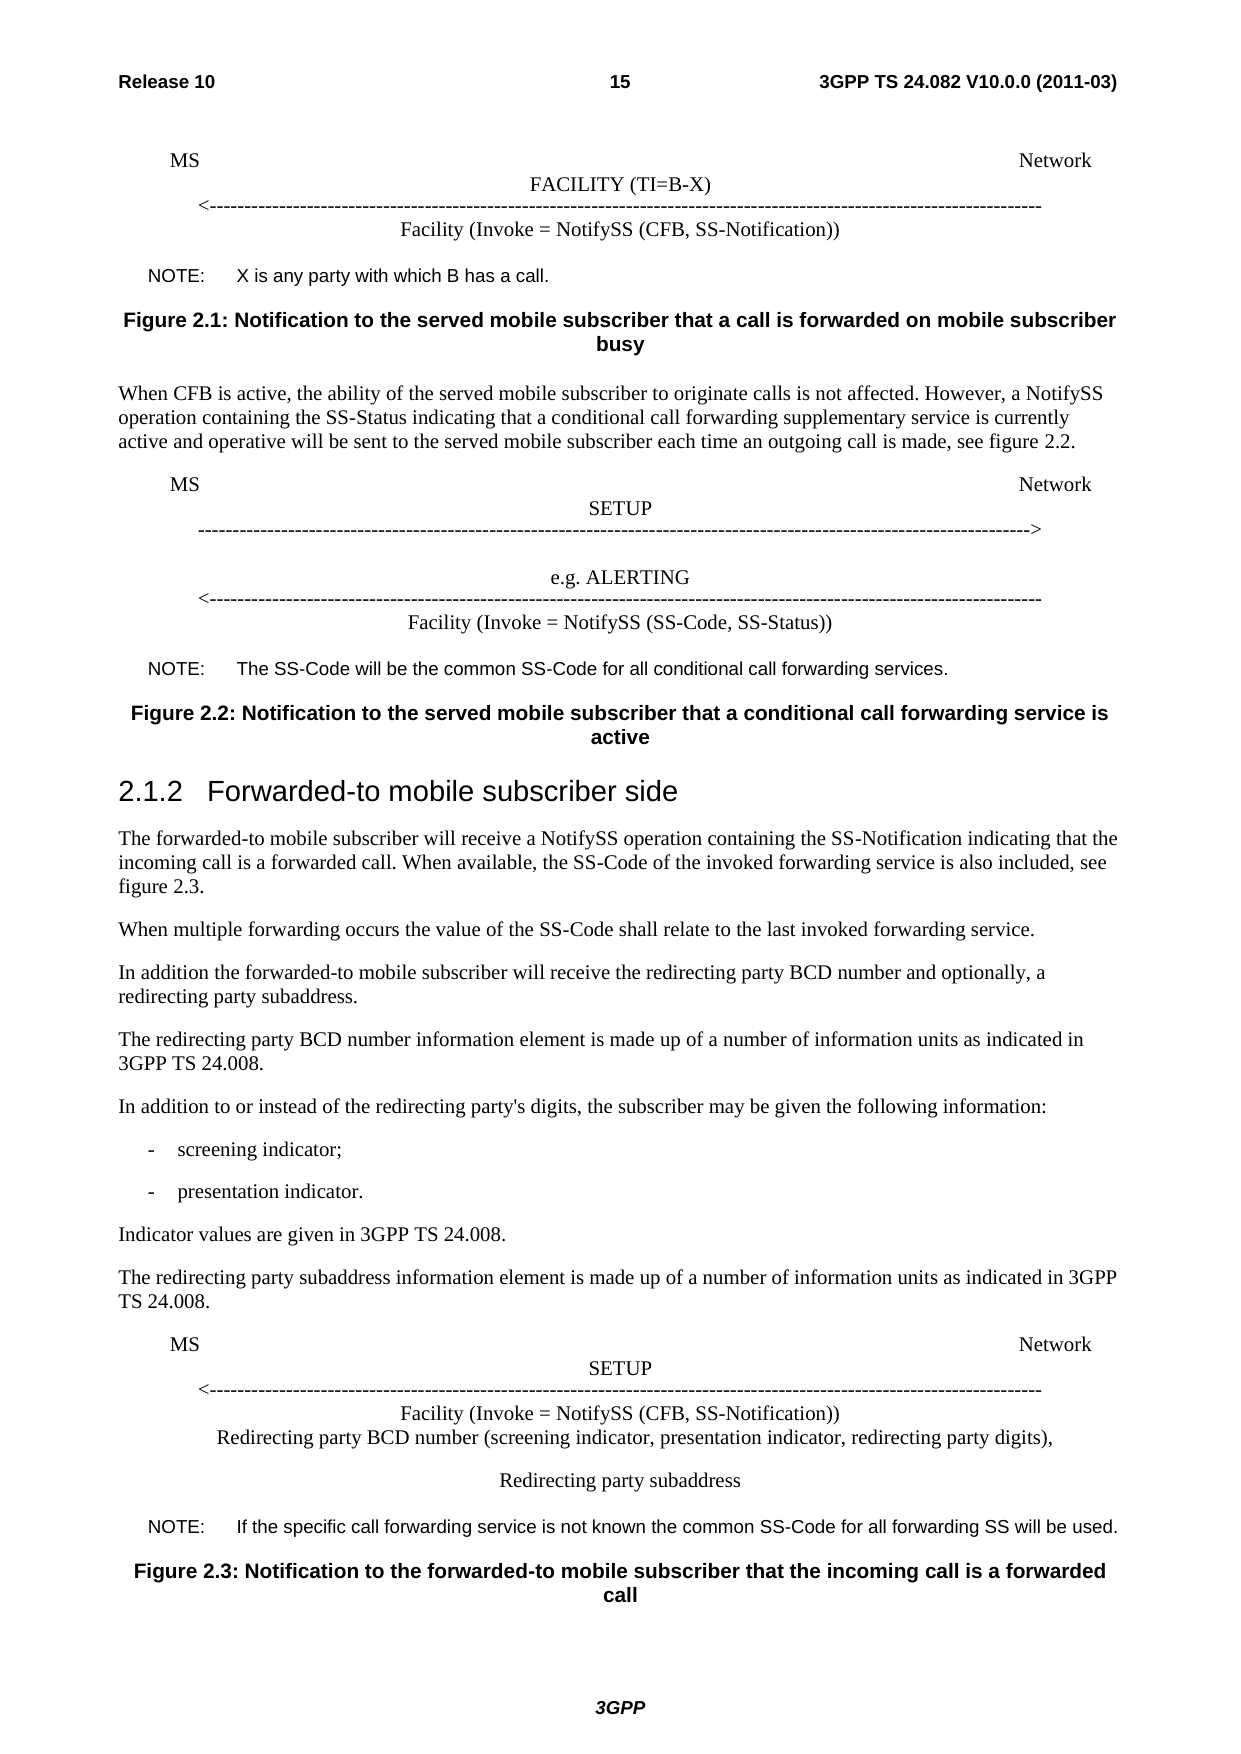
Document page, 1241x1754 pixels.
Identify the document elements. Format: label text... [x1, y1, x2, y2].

text In addition the forwarded-to mobile subscriber will receive the redirecting party BCD number and optionally, a redirecting party subaddress. [118, 960, 1122, 1008]
text SETUP [118, 1356, 1122, 1380]
text Redirecting party subaddress [118, 1468, 1122, 1492]
text SETUP [118, 496, 1122, 520]
text In addition to or instead of the redirecting party's digits, the subscriber may be given the following information: [118, 1094, 1122, 1118]
text Redirecting party BCD number (screening indicator, presentation indicator, redirecting party digits), [148, 1425, 1122, 1449]
text Facility (Invoke = NotifySS (SS-Code, SS-Status)) [118, 610, 1122, 634]
text The redirecting party subaddress information element is made up of a number of information units as indicated in 3GPP TS 24.008. [118, 1265, 1122, 1313]
text When CFB is active, the ability of the served mobile subscriber to originate calls is not affected. However, a NotifySS operation containing the SS-Status indicating that a conditional call forwarding supplementary service is currently active and operative will be sent to the served mobile subscriber each time an outgoing call is made, see figure 2.2. [118, 381, 1122, 453]
text Indicator values are given in 3GPP TS 24.008. [118, 1222, 1122, 1246]
text NOTE: The SS-Code will be the common SS-Code for all conditional call forwarding services. [148, 658, 1122, 679]
subtitle 2.1.2 Forwarded-to mobile subscriber side [118, 774, 1122, 807]
text <------------------------------------------------------------------------------------------------------------------------ [118, 1380, 1122, 1401]
text <------------------------------------------------------------------------------------------------------------------------ [118, 589, 1122, 610]
text When multiple forwarding occurs the value of the SS-Code shall relate to the last invoked forwarding service. [118, 917, 1122, 941]
text Figure 2.2: Notification to the served mobile subscriber that a conditional call forwarding service is active [118, 701, 1122, 749]
text MS Network [118, 148, 1122, 172]
text Facility (Invoke = NotifySS (CFB, SS-Notification)) [118, 1401, 1122, 1425]
text Figure 2.3: Notification to the forwarded-to mobile subscriber that the incoming call is a forwarded call [118, 1559, 1122, 1607]
text ------------------------------------------------------------------------------------------------------------------------> [118, 520, 1122, 541]
text e.g. ALERTING [118, 565, 1122, 589]
text MS Network [118, 472, 1122, 496]
text The forwarded-to mobile subscriber will receive a NotifySS operation containing the SS-Notification indicating that the incoming call is a forwarded call. When available, the SS-Code of the invoked forwarding service is also included, see figure 2.3. [118, 826, 1122, 898]
text NOTE: If the specific call forwarding service is not known the common SS-Code for all forwarding SS will be used. [148, 1516, 1122, 1537]
text NOTE: X is any party with which B has a call. [148, 265, 1122, 286]
text - presentation indicator. [148, 1179, 1122, 1203]
text MS Network [118, 1332, 1122, 1356]
text <------------------------------------------------------------------------------------------------------------------------ [118, 196, 1122, 217]
text Figure 2.1: Notification to the served mobile subscriber that a call is forwarded on mobile subscriber busy [118, 308, 1122, 356]
text - screening indicator; [148, 1136, 1122, 1161]
text Facility (Invoke = NotifySS (CFB, SS-Notification)) [118, 217, 1122, 241]
text FACILITY (TI=B-X) [118, 172, 1122, 196]
text The redirecting party BCD number information element is made up of a number of information units as indicated in 3GPP TS 24.008. [118, 1027, 1122, 1075]
